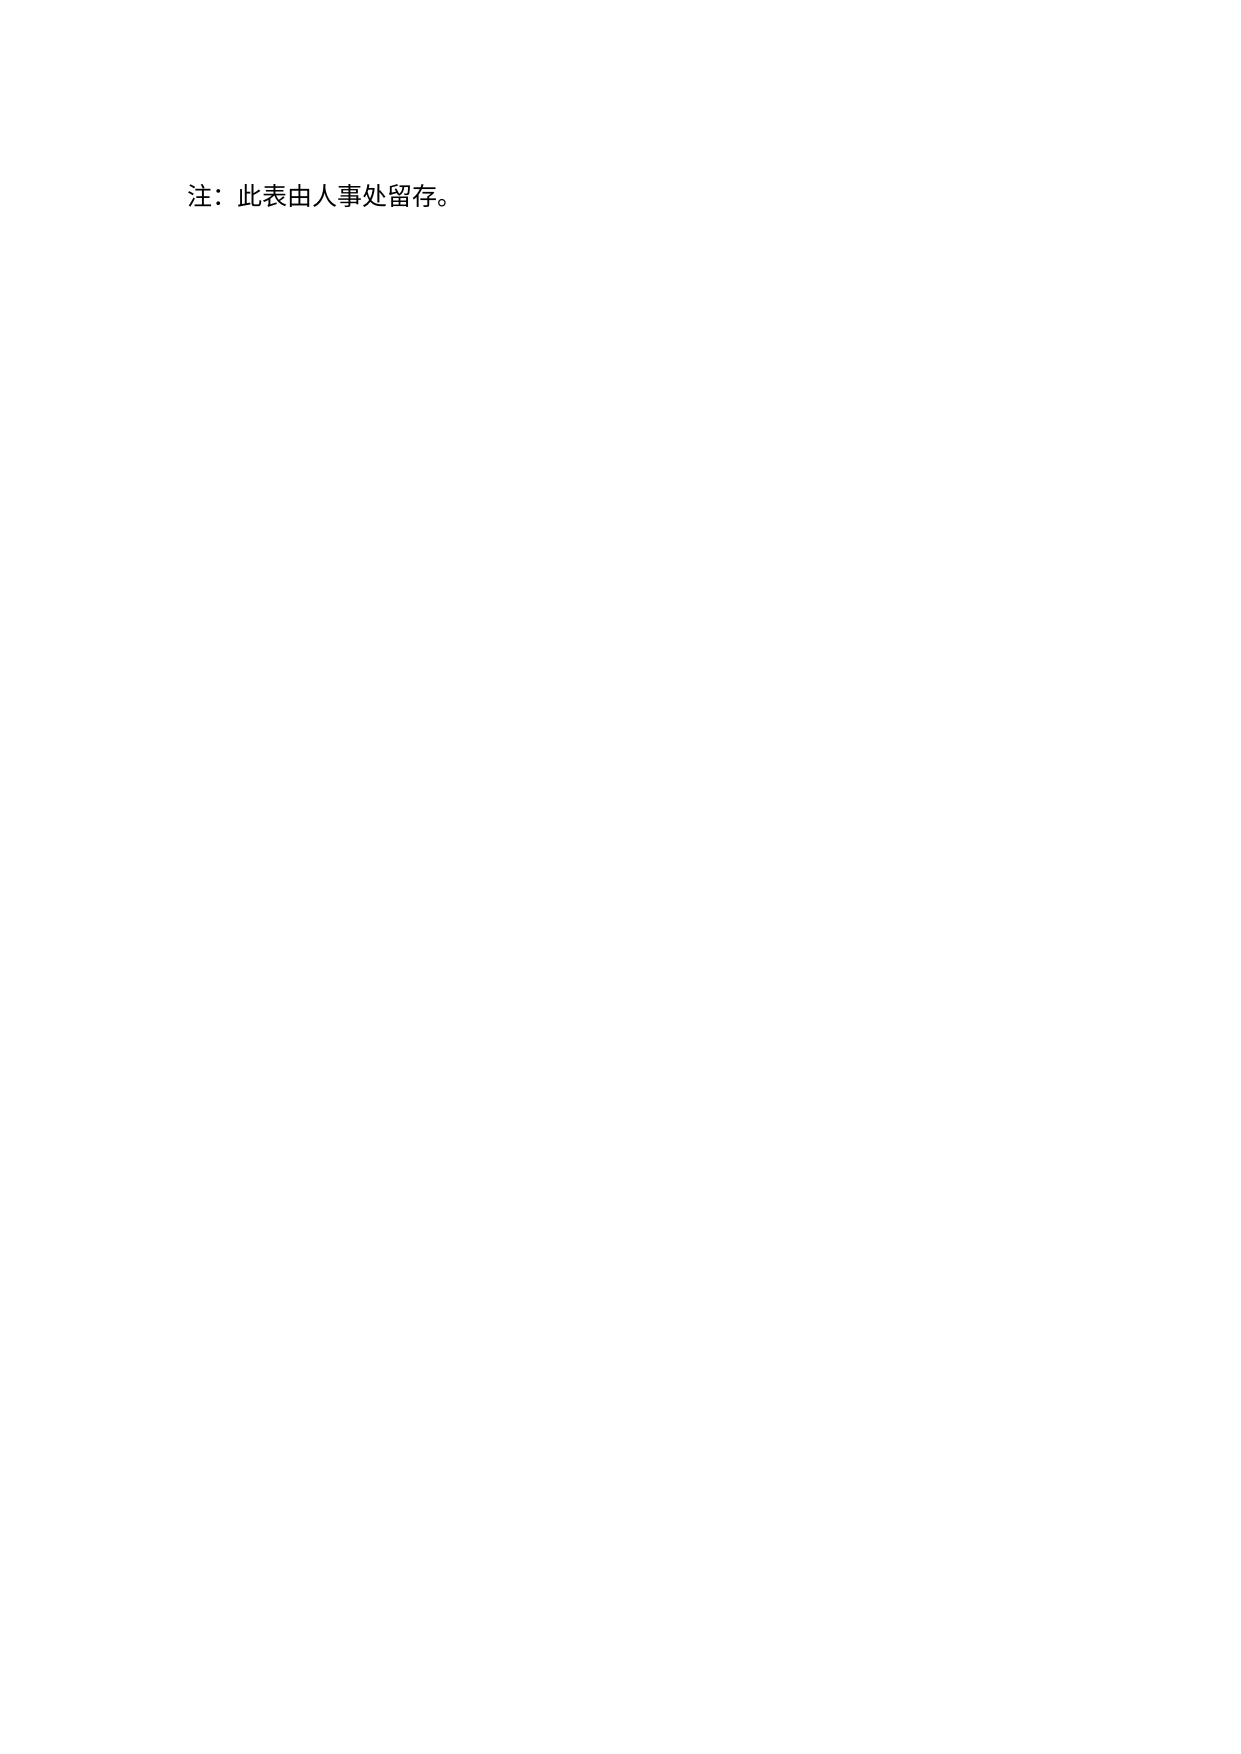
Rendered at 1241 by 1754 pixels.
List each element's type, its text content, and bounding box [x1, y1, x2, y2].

text 注：此表由人事处留存。 [187, 162, 1056, 227]
